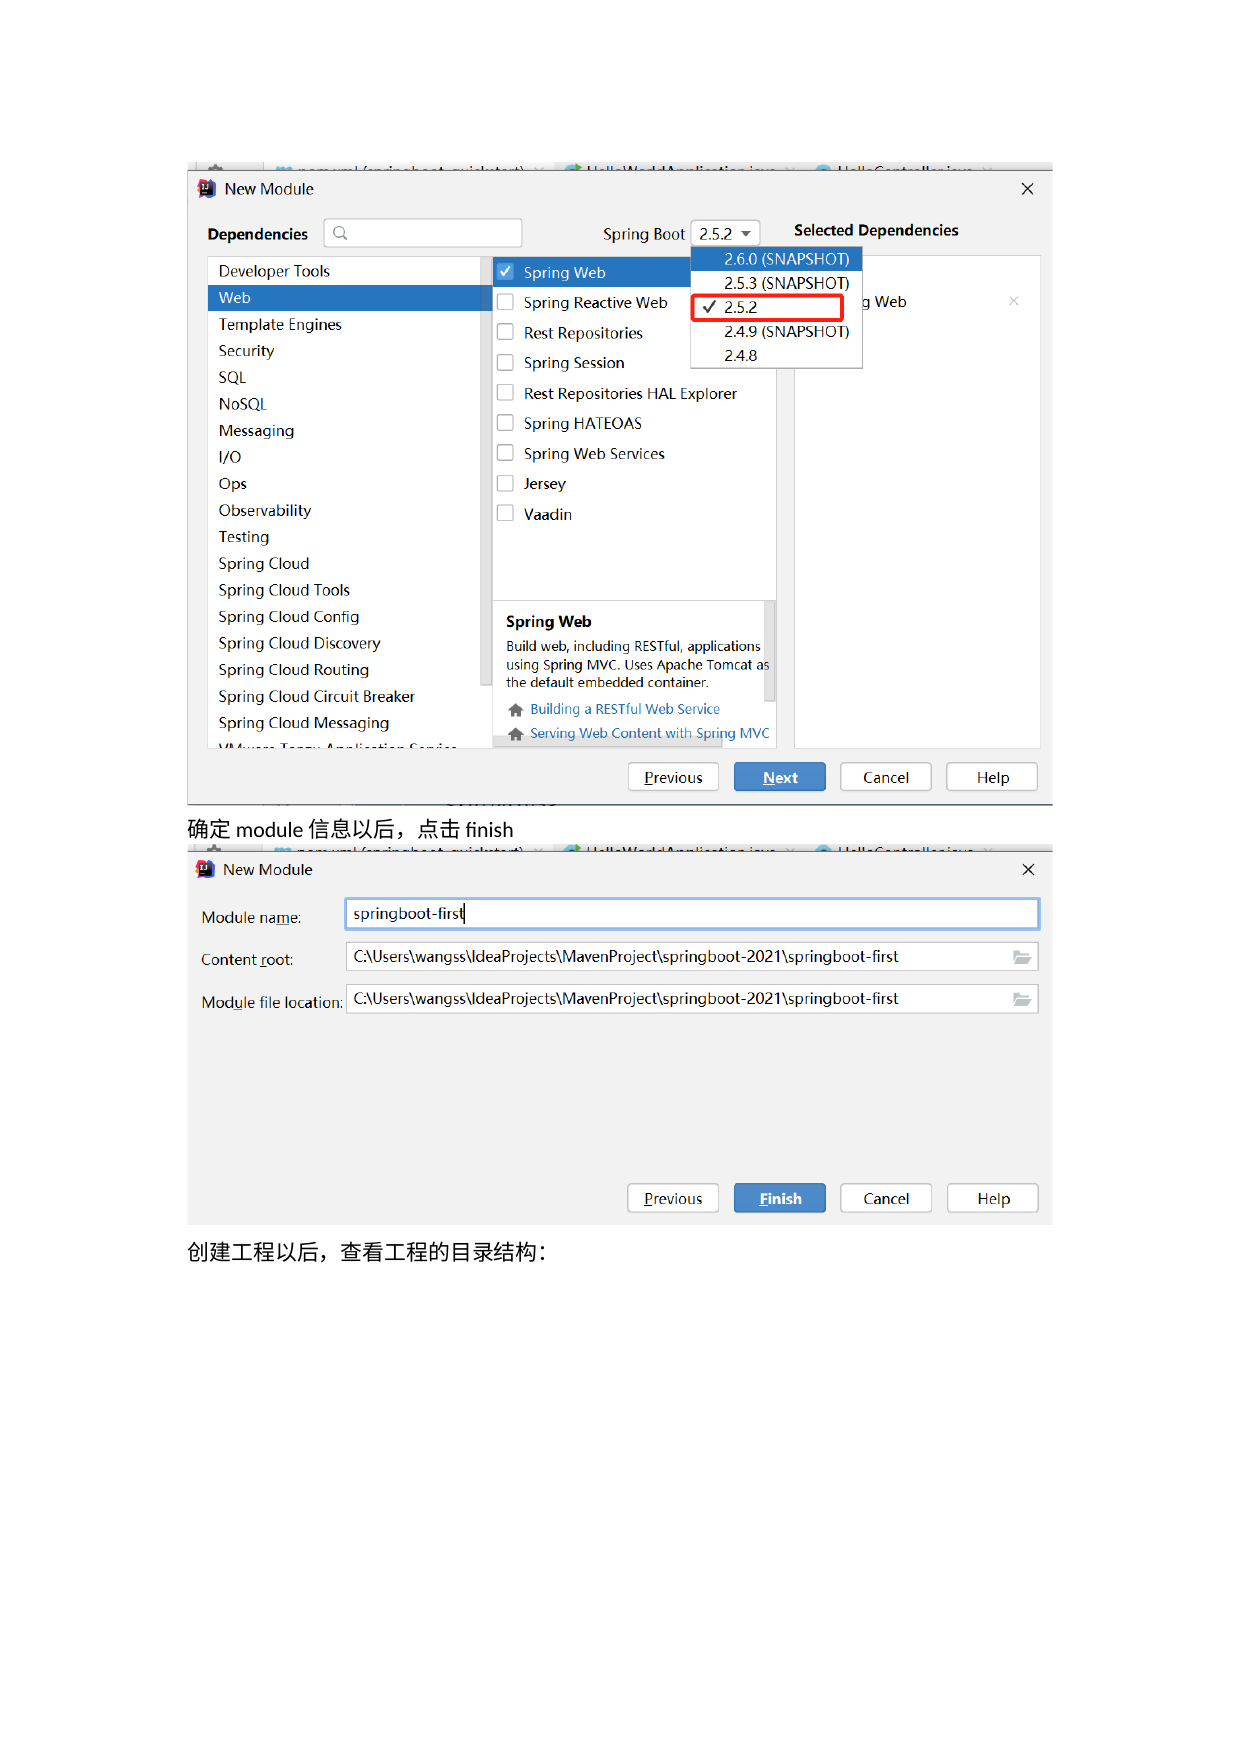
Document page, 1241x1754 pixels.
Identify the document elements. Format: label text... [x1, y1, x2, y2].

picture [187, 844, 1053, 1225]
picture [187, 162, 1053, 806]
text 创建工程以后，查看工程的目录结构： [187, 1234, 1053, 1267]
text 确定module信息以后，点击finish [187, 812, 1053, 844]
